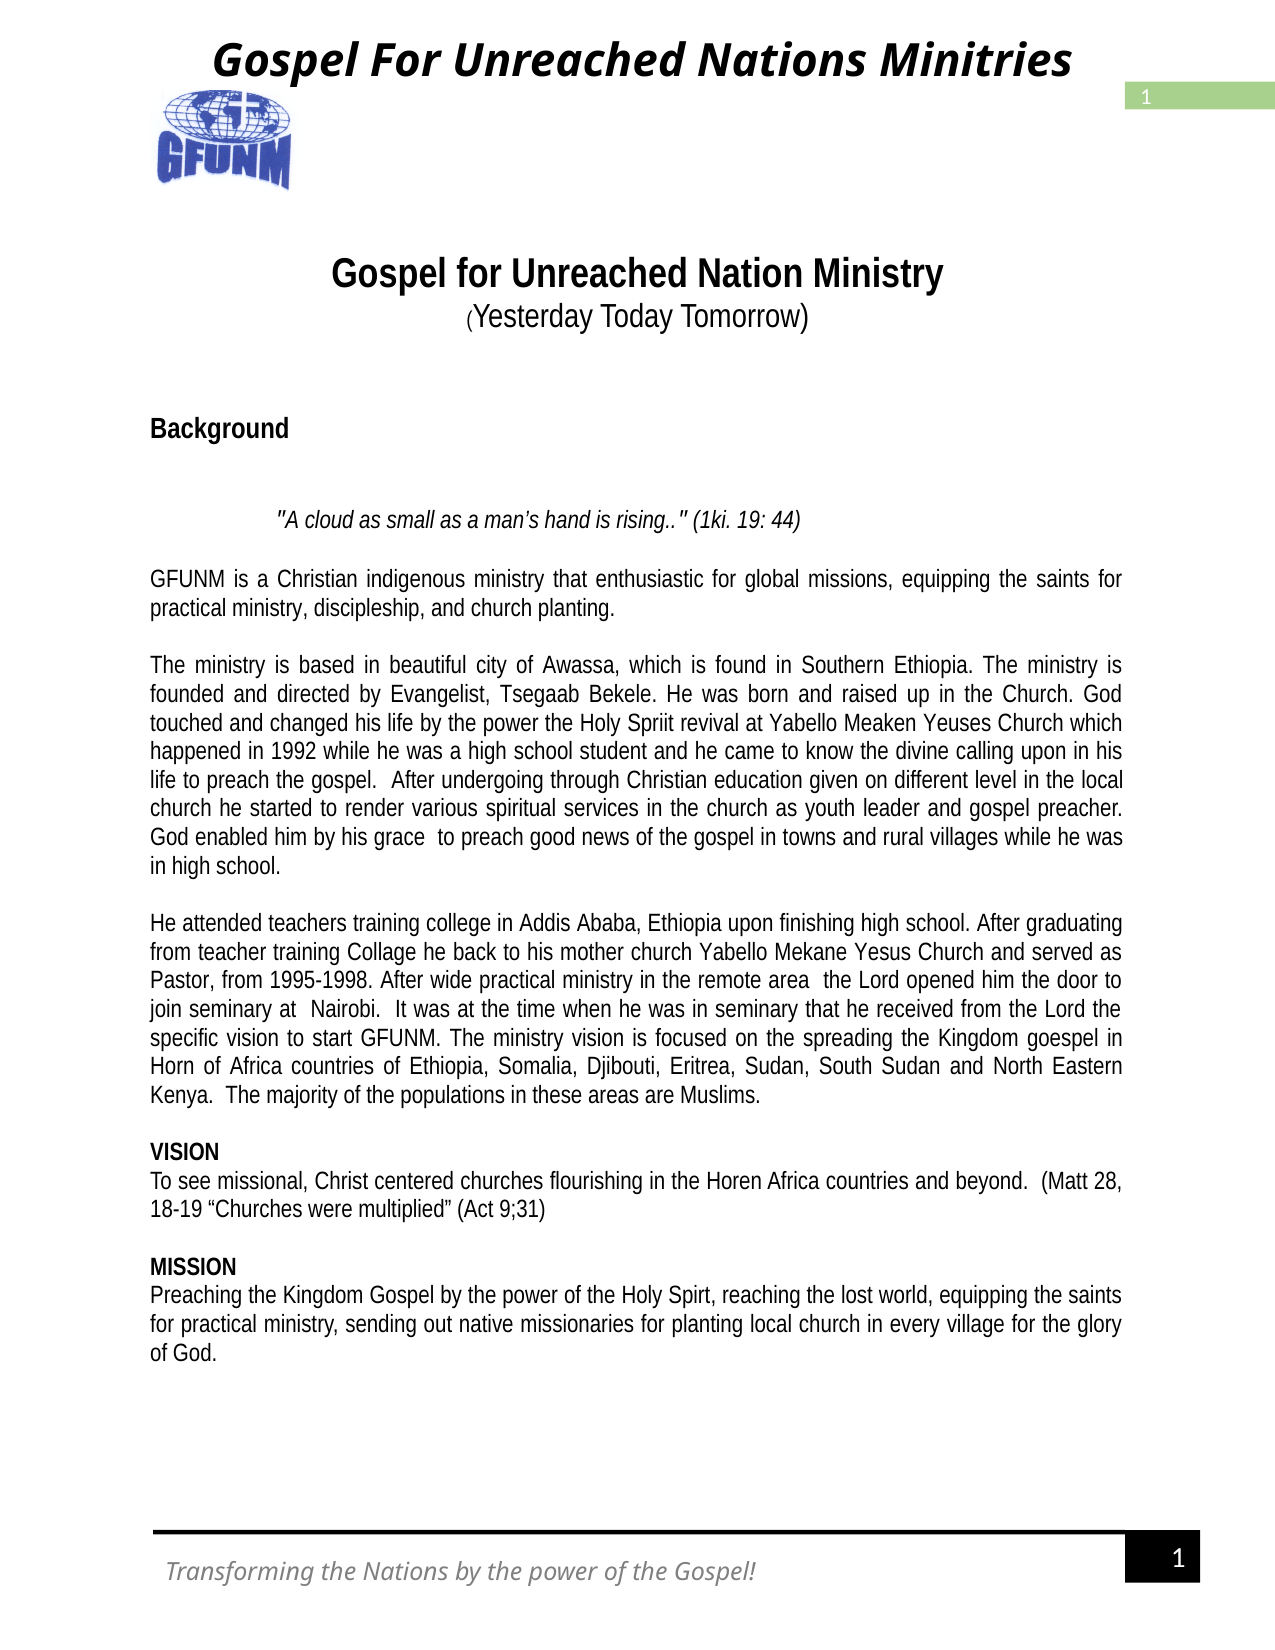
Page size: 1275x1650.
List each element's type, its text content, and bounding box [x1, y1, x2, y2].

text "A cloud as small as a man’s hand is rising.." (1ki. 19: 44) [150, 502, 1125, 536]
text To see missional, Christ centered churches flourishing in the Horen Africa countries and beyond. (Matt 28, 18-19 “Churches were multiplied” (Act 9;31) [150, 1166, 1125, 1223]
text Gospel for Unreached Nation Ministry [150, 248, 1125, 296]
text He attended teachers training college in Addis Ababa, Ethiopia upon finishing high school. After graduating from teacher training Collage he back to his mother church Yabello Mekane Yesus Church and served as Pastor, from 1995-1998. After wide practical ministry in the remote area the Lord opened him the door to join seminary at Nairobi. It was at the time when he was in seminary that he received from the Lord the specific vision to start GFUNM. The ministry vision is focused on the spreading the Kingdom goespel in Horn of Africa countries of Ethiopia, Somalia, Djibouti, Eritrea, Sudan, South Sudan and North Eastern Kenya. The majority of the populations in these areas are Muslims. [150, 879, 1125, 1108]
text (Yesterday Today Tomorrow) [150, 296, 1125, 334]
text Preaching the Kingdom Gospel by the power of the Holy Spirt, reaching the lost world, equipping the saints for practical ministry, sending out native missionaries for planting local church in every village for the glory of God. [150, 1280, 1125, 1366]
text Background [150, 411, 1125, 444]
text GFUNM is a Christian indigenous ministry that enthusiastic for global missions, equipping the saints for practical ministry, discipleship, and church planting. [150, 536, 1125, 622]
picture [150, 90, 300, 192]
text The ministry is based in beautiful city of Awassa, which is found in Southern Ethiopia. The ministry is founded and directed by Evangelist, Tsegaab Bekele. He was born and raised up in the Church. God touched and changed his life by the power the Holy Spriit revival at Yabello Meaken Yeuses Church which happened in 1992 while he was a high school student and he came to know the divine calling upon in his life to preach the gospel. After undergoing through Christian education given on different level in the local church he started to render various spiritual services in the church as youth leader and gospel preacher. God enabled him by his grace to preach good news of the gospel in towns and rural villages while he was in high school. [150, 622, 1125, 879]
text MISSION [150, 1252, 1125, 1280]
text VISION [150, 1137, 1125, 1166]
